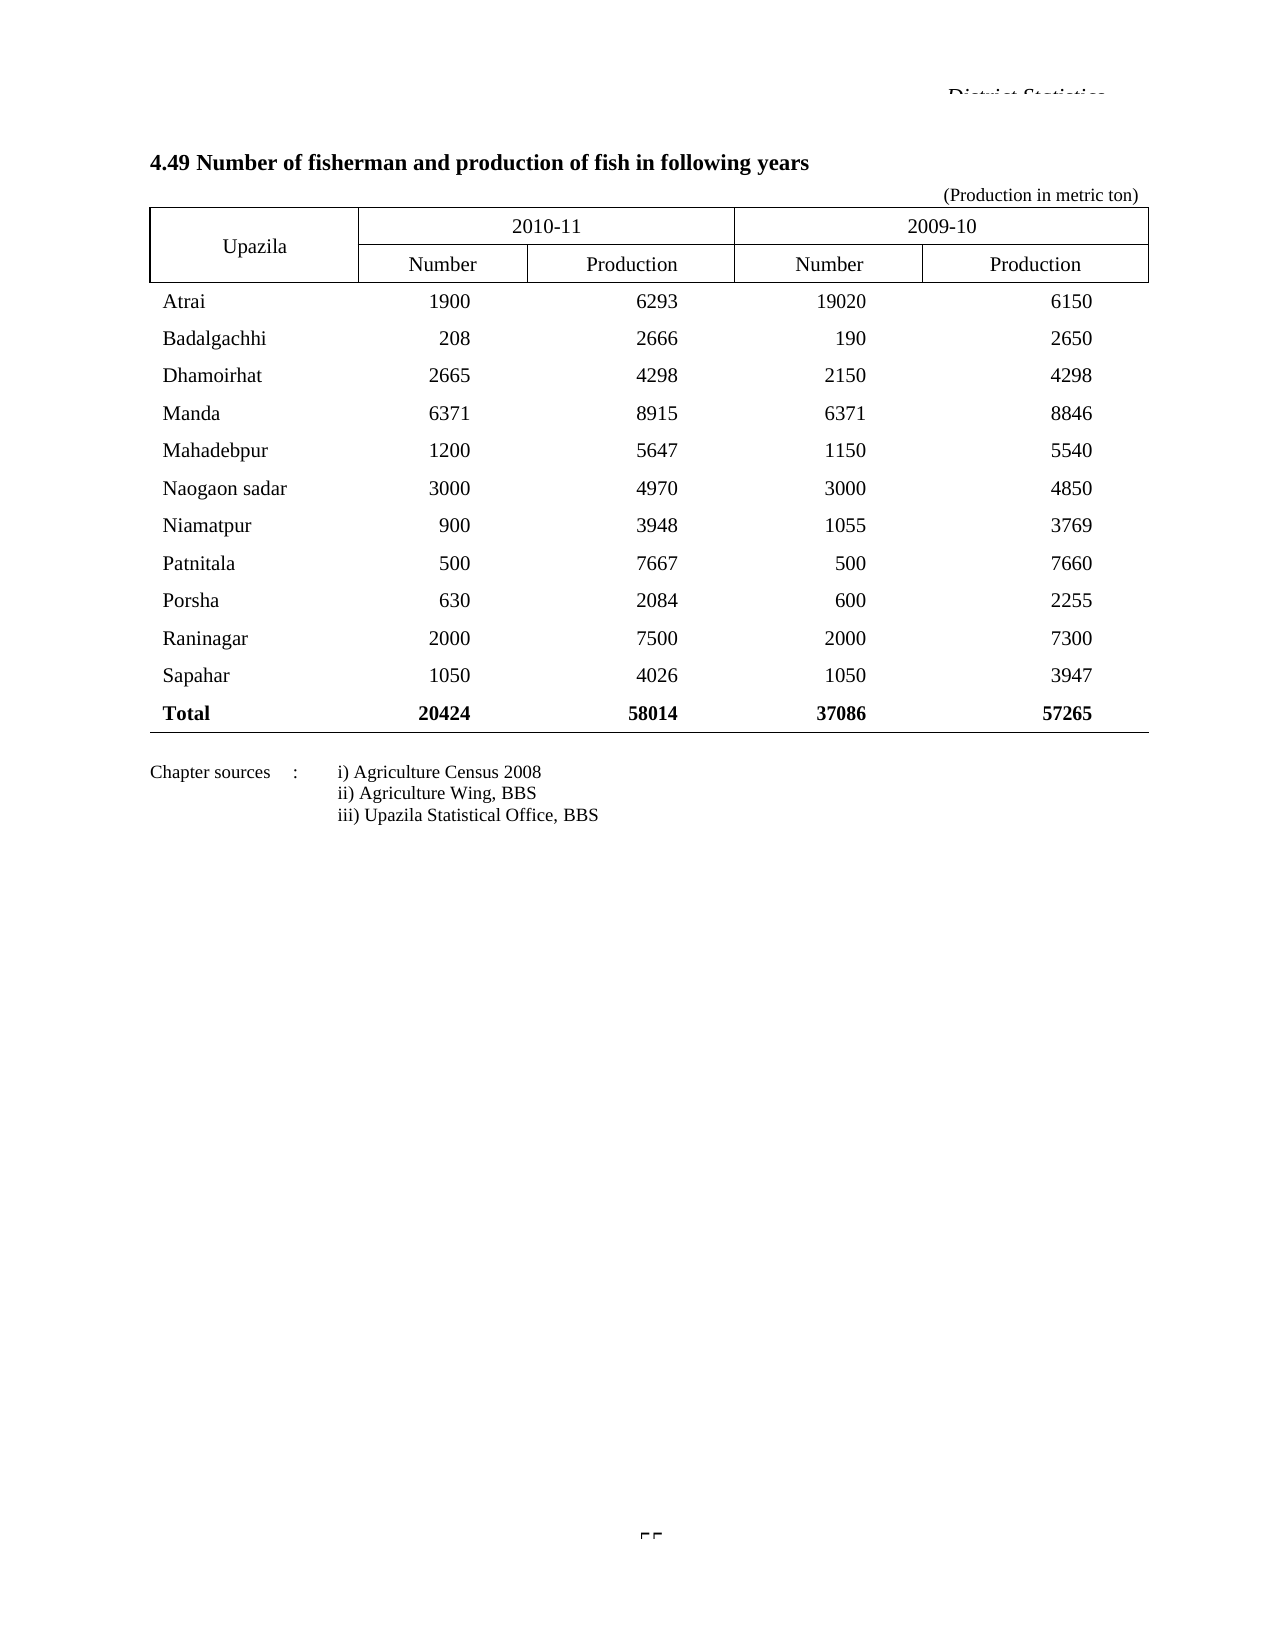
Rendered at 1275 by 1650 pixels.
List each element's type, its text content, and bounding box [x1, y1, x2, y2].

list Agriculture Wing, BBS [337, 783, 1171, 804]
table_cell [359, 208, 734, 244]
list Number of fisherman and production of fish in following years [150, 148, 1171, 175]
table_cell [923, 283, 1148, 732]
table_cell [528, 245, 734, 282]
list Upazila Statistical Office, BBS [337, 804, 1171, 826]
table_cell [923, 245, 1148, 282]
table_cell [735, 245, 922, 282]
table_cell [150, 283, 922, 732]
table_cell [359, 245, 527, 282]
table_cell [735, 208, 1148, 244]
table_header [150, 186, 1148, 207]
text Chapter sources : i) Agriculture Census 2008 [150, 761, 1171, 783]
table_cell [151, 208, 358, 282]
